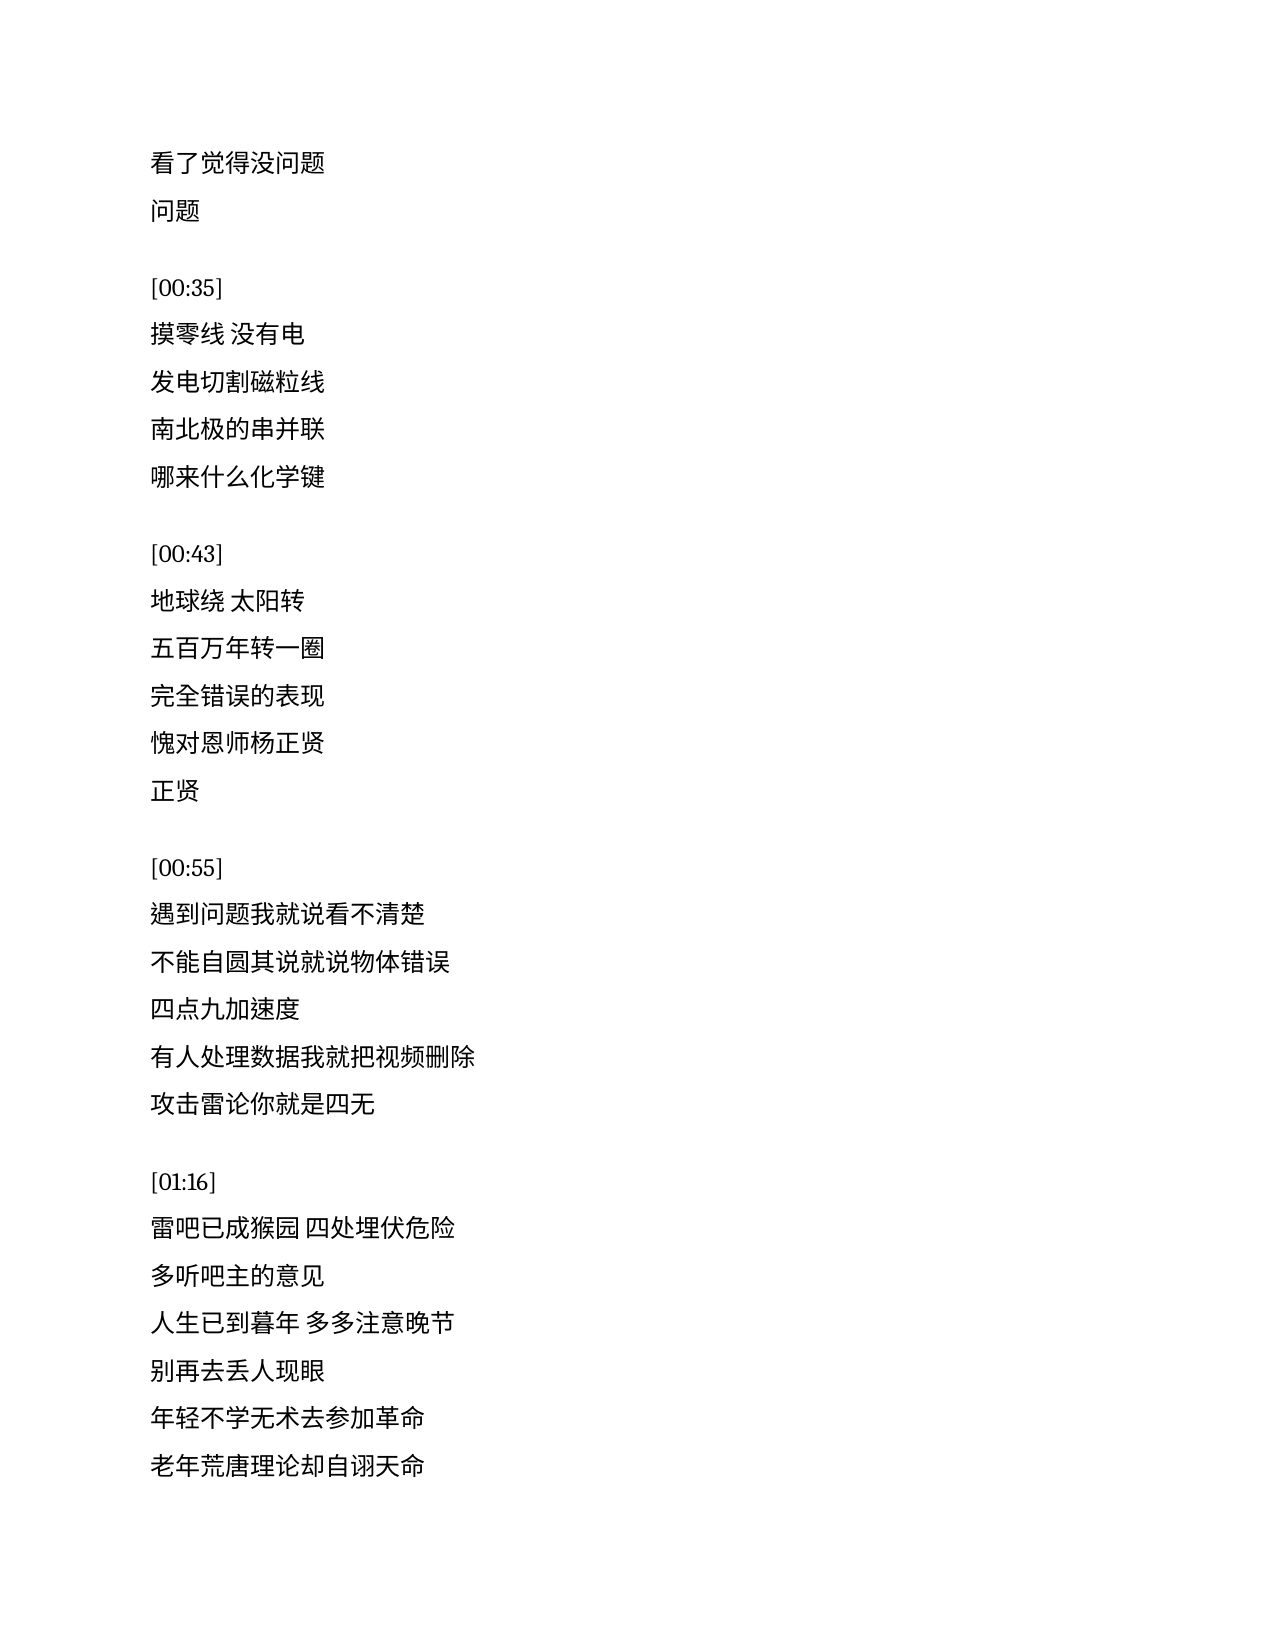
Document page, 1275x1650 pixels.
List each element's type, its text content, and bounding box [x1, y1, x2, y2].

text 攻击雷论你就是四无 [150, 1091, 1125, 1120]
text 看了觉得没问题 [150, 150, 1125, 179]
text 哪来什么化学键 [150, 464, 1125, 492]
text 四点九加速度 [150, 996, 1125, 1025]
text 不能自圆其说就说物体错误 [150, 949, 1125, 977]
text [00:55] [150, 825, 1125, 882]
text 别再去丢人现眼 [150, 1357, 1125, 1386]
text 愧对恩师杨正贤 [150, 730, 1125, 759]
text 地球绕 太阳转 [150, 587, 1125, 616]
text 五百万年转一圈 [150, 635, 1125, 664]
text [00:43] [150, 511, 1125, 569]
text 年轻不学无术去参加革命 [150, 1405, 1125, 1434]
text 正贤 [150, 777, 1125, 806]
text 问题 [150, 197, 1125, 226]
text 南北极的串并联 [150, 416, 1125, 445]
text [00:35] [150, 245, 1125, 302]
text 雷吧已成猴园 四处埋伏危险 [150, 1215, 1125, 1244]
text 多听吧主的意见 [150, 1262, 1125, 1291]
text 摸零线 没有电 [150, 321, 1125, 350]
text [01:16] [150, 1139, 1125, 1196]
text 有人处理数据我就把视频删除 [150, 1044, 1125, 1072]
text 遇到问题我就说看不清楚 [150, 901, 1125, 930]
text 老年荒唐理论却自诩天命 [150, 1452, 1125, 1481]
text 完全错误的表现 [150, 682, 1125, 711]
text 人生已到暮年 多多注意晚节 [150, 1310, 1125, 1339]
text 发电切割磁粒线 [150, 369, 1125, 397]
